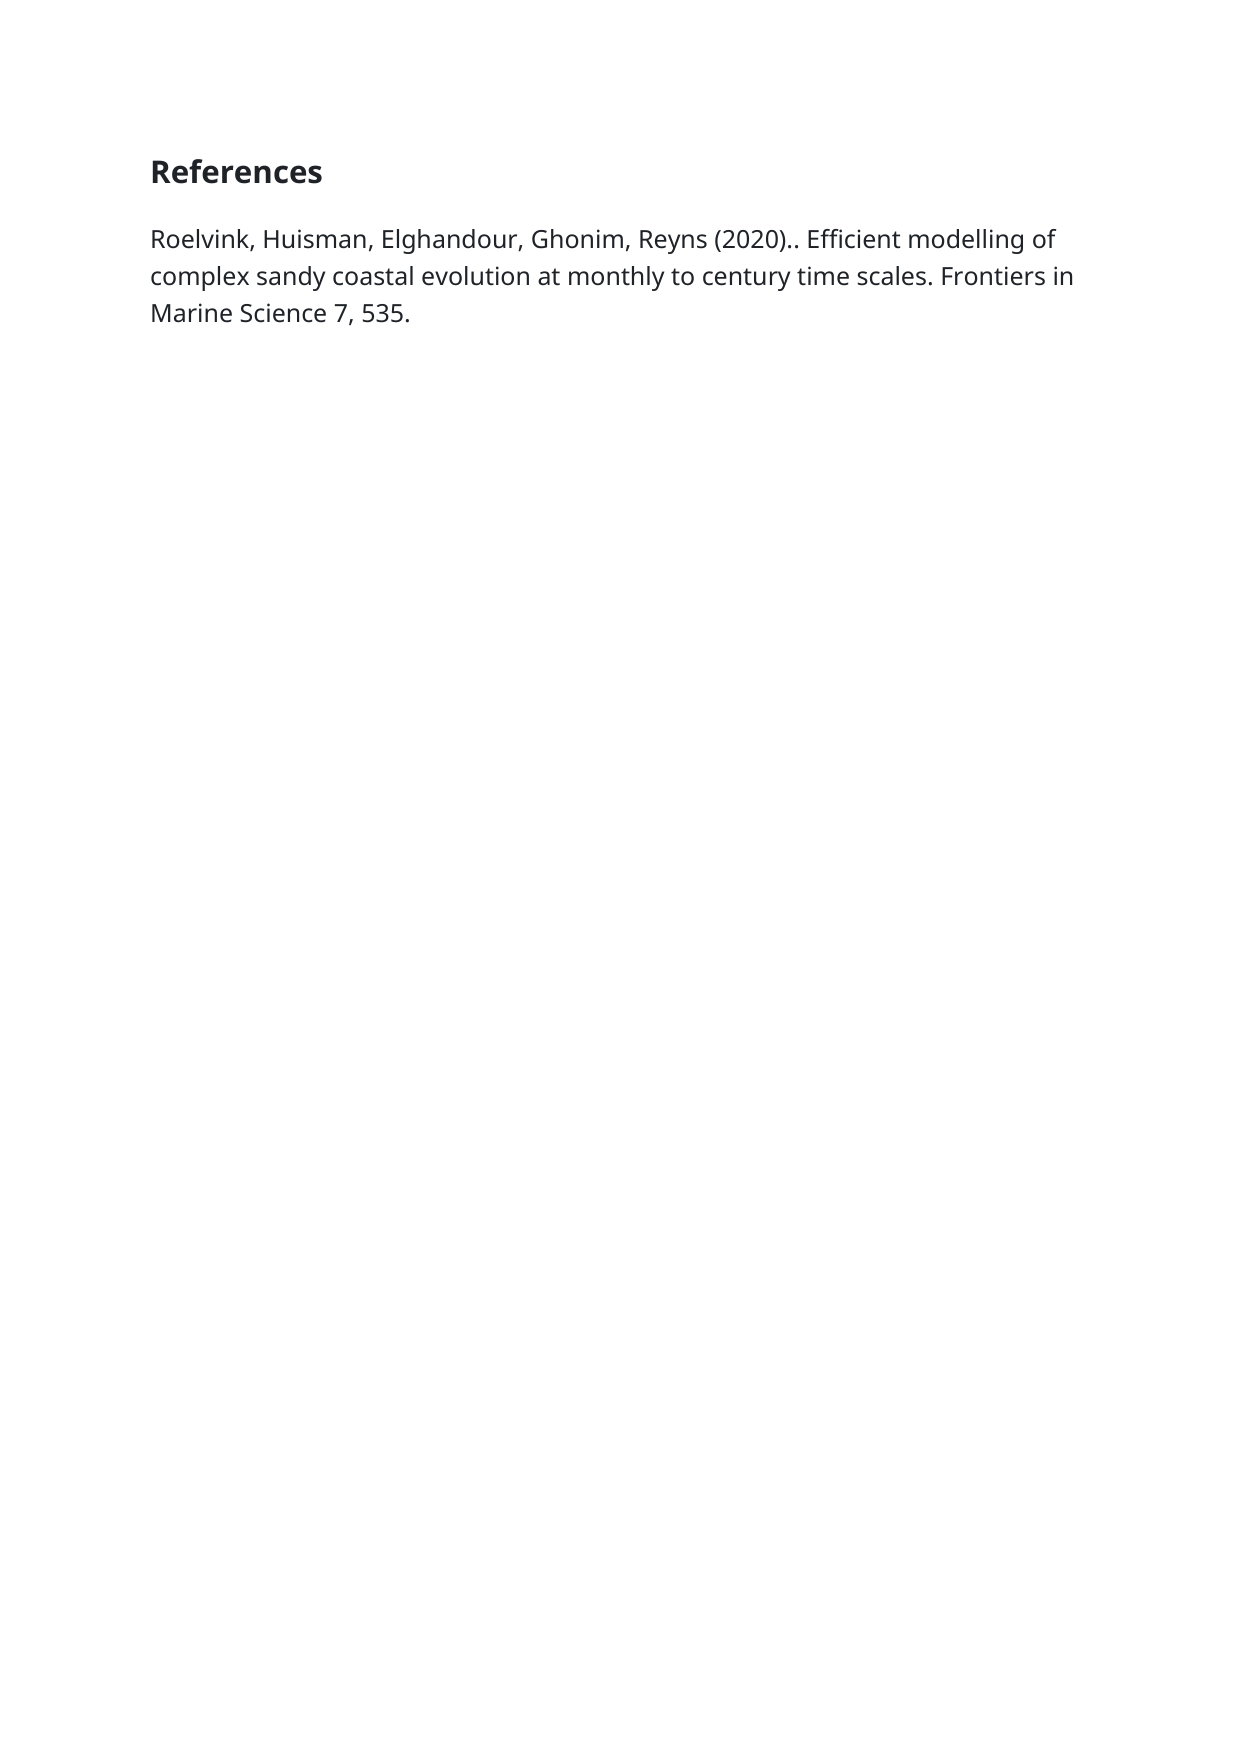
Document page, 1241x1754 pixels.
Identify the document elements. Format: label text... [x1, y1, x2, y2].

text References [150, 150, 1090, 193]
text Roelvink, Huisman, Elghandour, Ghonim, Reyns (2020).. Efficient modelling of complex sandy coastal evolution at monthly to century time scales. Frontiers in Marine Science 7, 535. [150, 222, 1090, 329]
